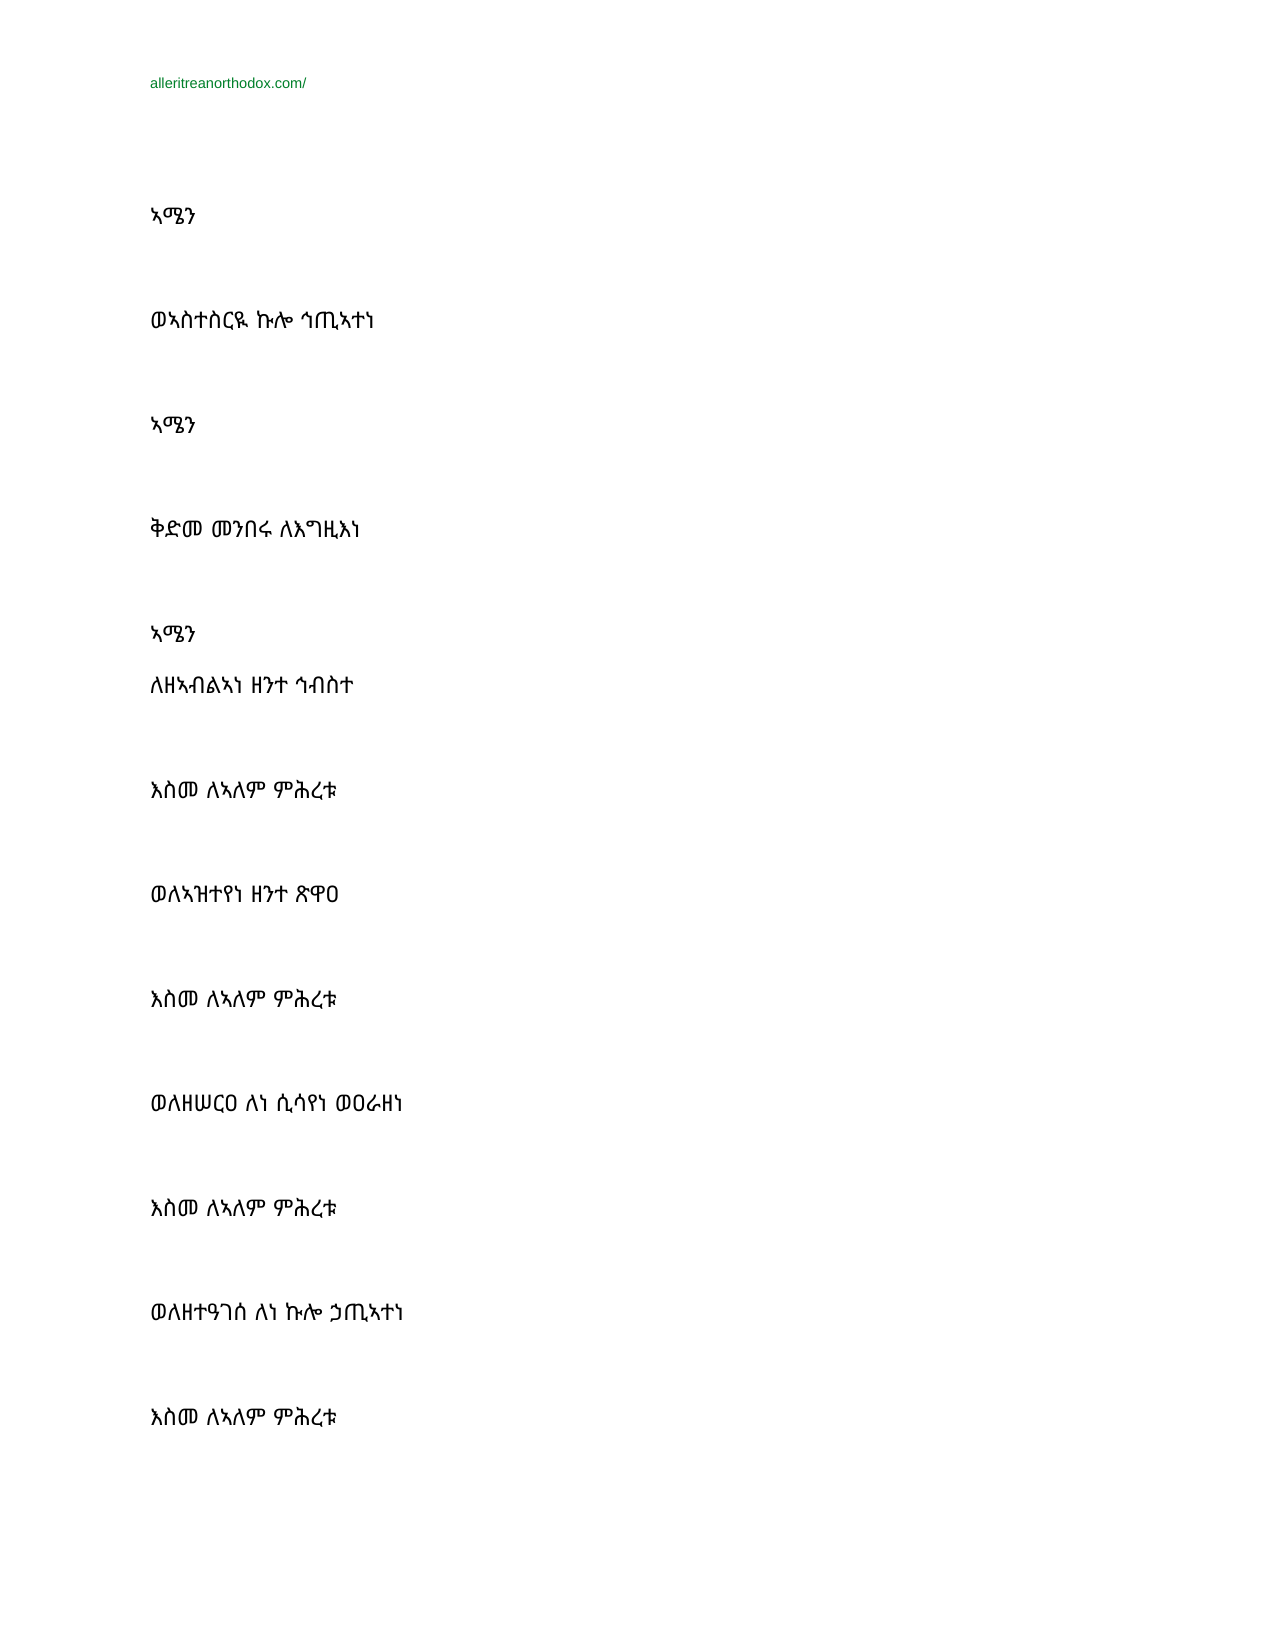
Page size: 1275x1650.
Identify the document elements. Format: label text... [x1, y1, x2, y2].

text ኣሜን [150, 412, 1125, 439]
text ኣሜን [150, 203, 1125, 230]
text እስመ ለኣለም ምሕረቱ [150, 1195, 1125, 1221]
text እስመ ለኣለም ምሕረቱ [150, 1404, 1125, 1430]
text ቅድመ መንበሩ ለእግዚእነ [150, 516, 1125, 543]
text ኣሜን [150, 621, 1125, 648]
text ወለዘተዓገሰ ለነ ኩሎ ኃጢኣተነ [150, 1299, 1125, 1326]
text እስመ ለኣለም ምሕረቱ [150, 986, 1125, 1012]
text ወለኣዝተየነ ዘንተ ጽዋዐ [150, 881, 1125, 908]
text ወኣስተስርዪ ኩሎ ኅጢኣተነ [150, 307, 1125, 334]
text እስመ ለኣለም ምሕረቱ [150, 777, 1125, 803]
text ለዘኣብልኣነ ዘንተ ኅብስተ [150, 672, 1125, 699]
text ወለዘሠርዐ ለነ ሲሳየነ ወዐራዘነ [150, 1090, 1125, 1117]
